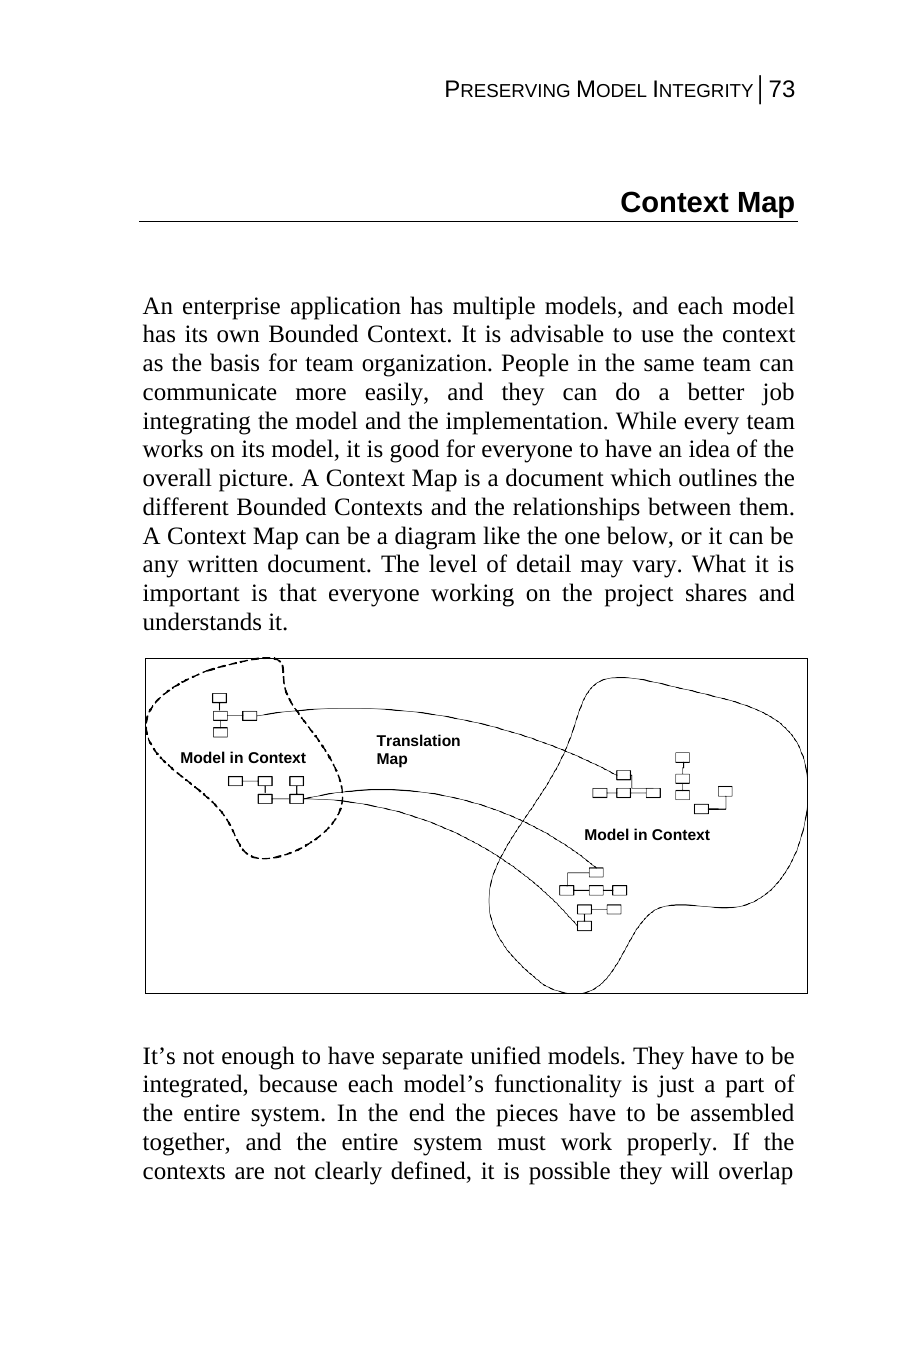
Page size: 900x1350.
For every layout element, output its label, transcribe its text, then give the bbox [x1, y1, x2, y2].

text PRESERVING MODEL INTEGRITY│73 [760, 75, 831, 102]
subtitle Context Map [58, 185, 795, 218]
text It’s not enough to have separate unified models. They have to be integrated, because each model’s functionality is just a part of the entire system. In the end the pieces have to be assembled together, and the entire system must work properly. If the contexts are not clearly defined, it is possible they will overlap [142, 1041, 795, 1184]
picture [146, 659, 807, 993]
text An enterprise application has multiple models, and each model has its own Bounded Context. It is advisable to use the context as the basis for team organization. People in the same team can communicate more easily, and they can do a better job integrating the model and the implementation. While every team works on its model, it is good for everyone to have an idea of the overall picture. A Context Map is a document which outlines the different Bounded Contexts and the relationships between them. A Context Map can be a diagram like the one below, or it can be any written document. The level of detail may vary. What it is important is that everyone working on the project shares and understands it. [142, 291, 796, 636]
text PRESERVING MODEL INTEGRITY│73 [444, 75, 759, 102]
